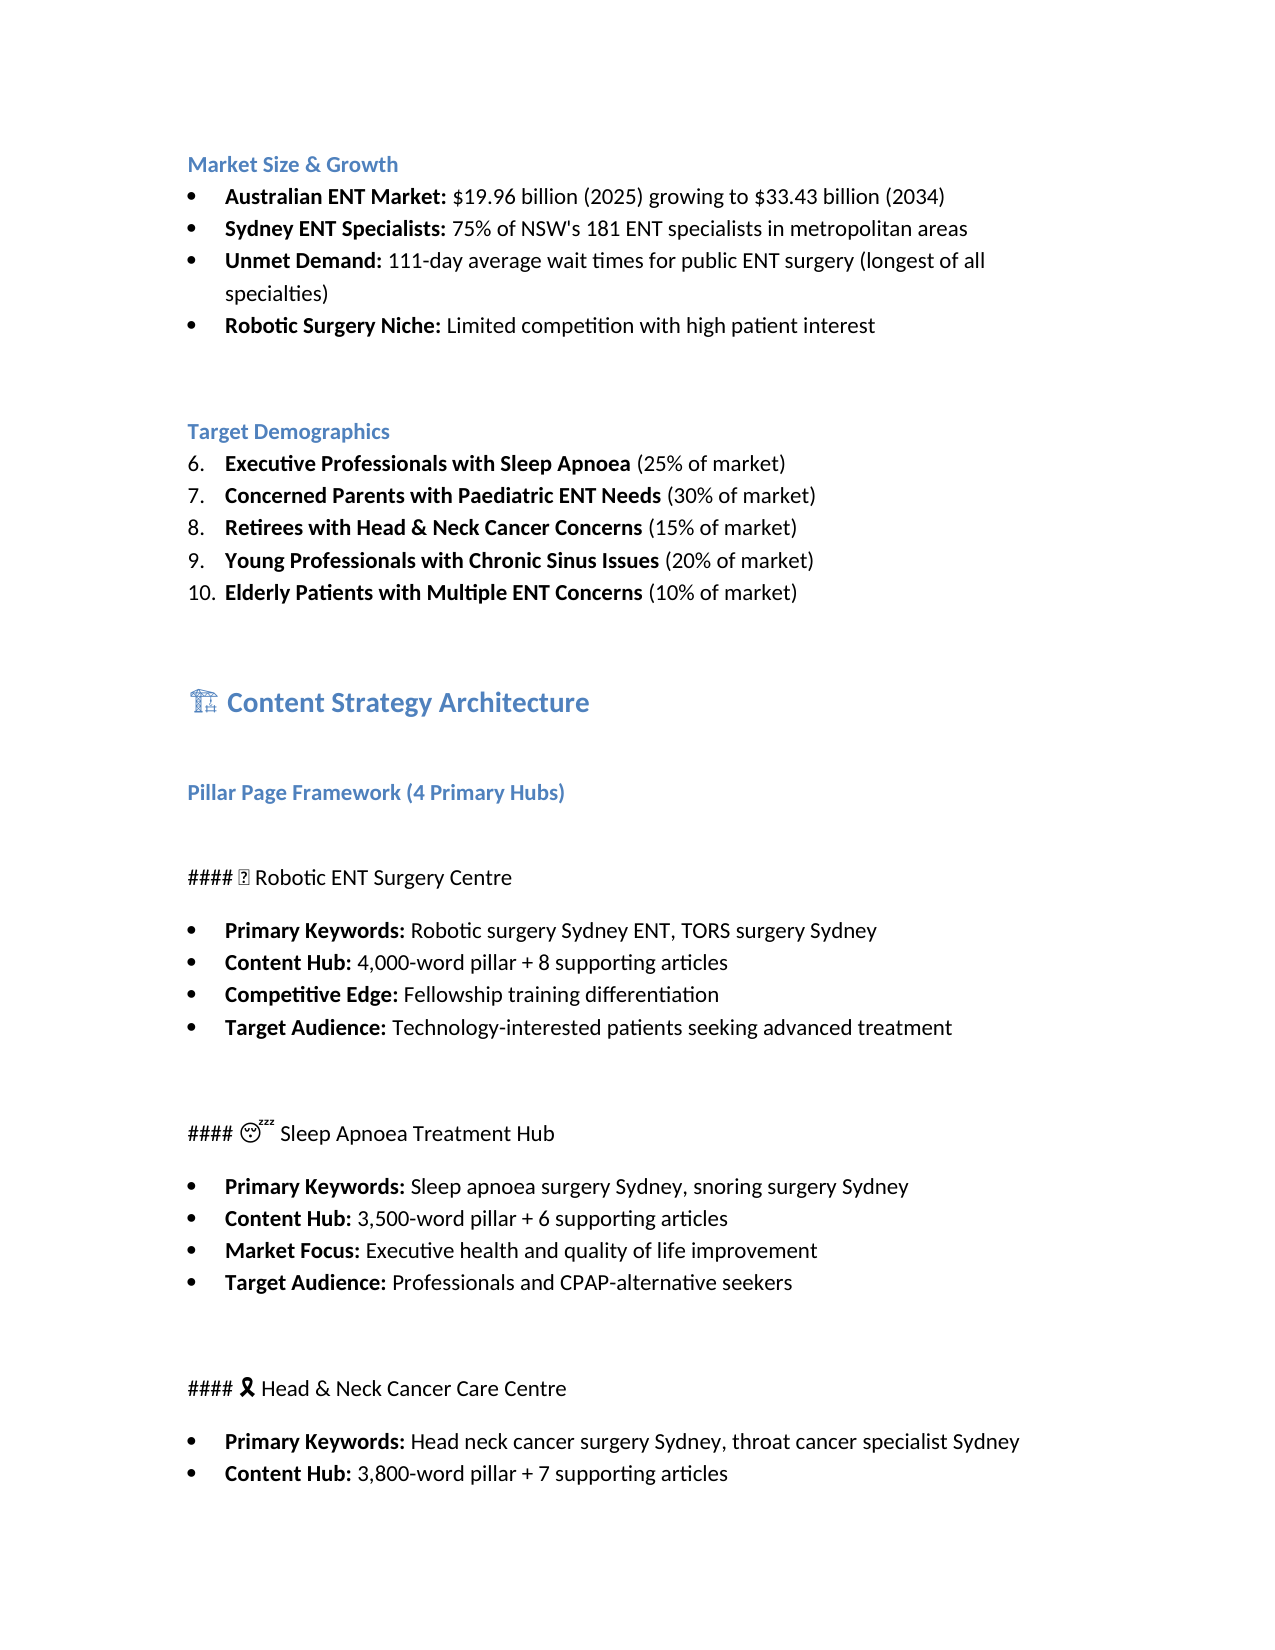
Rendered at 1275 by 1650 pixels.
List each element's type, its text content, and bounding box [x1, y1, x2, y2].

text #### 🤖 Robotic ENT Surgery Centre [187, 863, 1087, 891]
list Unmet Demand: 111-day average wait times for public ENT surgery (longest of all specialties) [187, 247, 1087, 307]
list Executive Professionals with Sleep Apnoea (25% of market) [187, 449, 1087, 477]
subtitle Target Demographics [187, 417, 1087, 445]
list Sydney ENT Specialists: 75% of NSW's 181 ENT specialists in metropolitan areas [187, 214, 1087, 242]
list Target Audience: Technology-interested patients seeking advanced treatment [187, 1013, 1087, 1041]
list Retirees with Head & Neck Cancer Concerns (15% of market) [187, 513, 1087, 542]
list Australian ENT Market: $19.96 billion (2025) growing to $33.43 billion (2034) [187, 182, 1087, 210]
list Elderly Patients with Multiple ENT Concerns (10% of market) [187, 578, 1087, 606]
list Primary Keywords: Robotic surgery Sydney ENT, TORS surgery Sydney [187, 916, 1087, 944]
text #### 🎗️ Head & Neck Cancer Care Centre [187, 1374, 1087, 1402]
list Young Professionals with Chronic Sinus Issues (20% of market) [187, 546, 1087, 574]
subtitle Market Size & Growth [187, 150, 1087, 178]
list Concerned Parents with Paediatric ENT Needs (30% of market) [187, 481, 1087, 509]
list Market Focus: Executive health and quality of life improvement [187, 1236, 1087, 1264]
list Competitive Edge: Fellowship training differentiation [187, 981, 1087, 1008]
list Target Audience: Professionals and CPAP-alternative seekers [187, 1268, 1087, 1296]
list Content Hub: 3,500-word pillar + 6 supporting articles [187, 1204, 1087, 1232]
subtitle Pillar Page Framework (4 Primary Hubs) [187, 778, 1087, 806]
list Content Hub: 3,800-word pillar + 7 supporting articles [187, 1459, 1087, 1488]
list Content Hub: 4,000-word pillar + 8 supporting articles [187, 948, 1087, 976]
subtitle 🏗️ Content Strategy Architecture [187, 684, 1087, 719]
list Primary Keywords: Sleep apnoea surgery Sydney, snoring surgery Sydney [187, 1172, 1087, 1200]
list Robotic Surgery Niche: Limited competition with high patient interest [187, 311, 1087, 339]
text #### 😴 Sleep Apnoea Treatment Hub [187, 1119, 1087, 1147]
list Primary Keywords: Head neck cancer surgery Sydney, throat cancer specialist Sydney [187, 1427, 1087, 1455]
